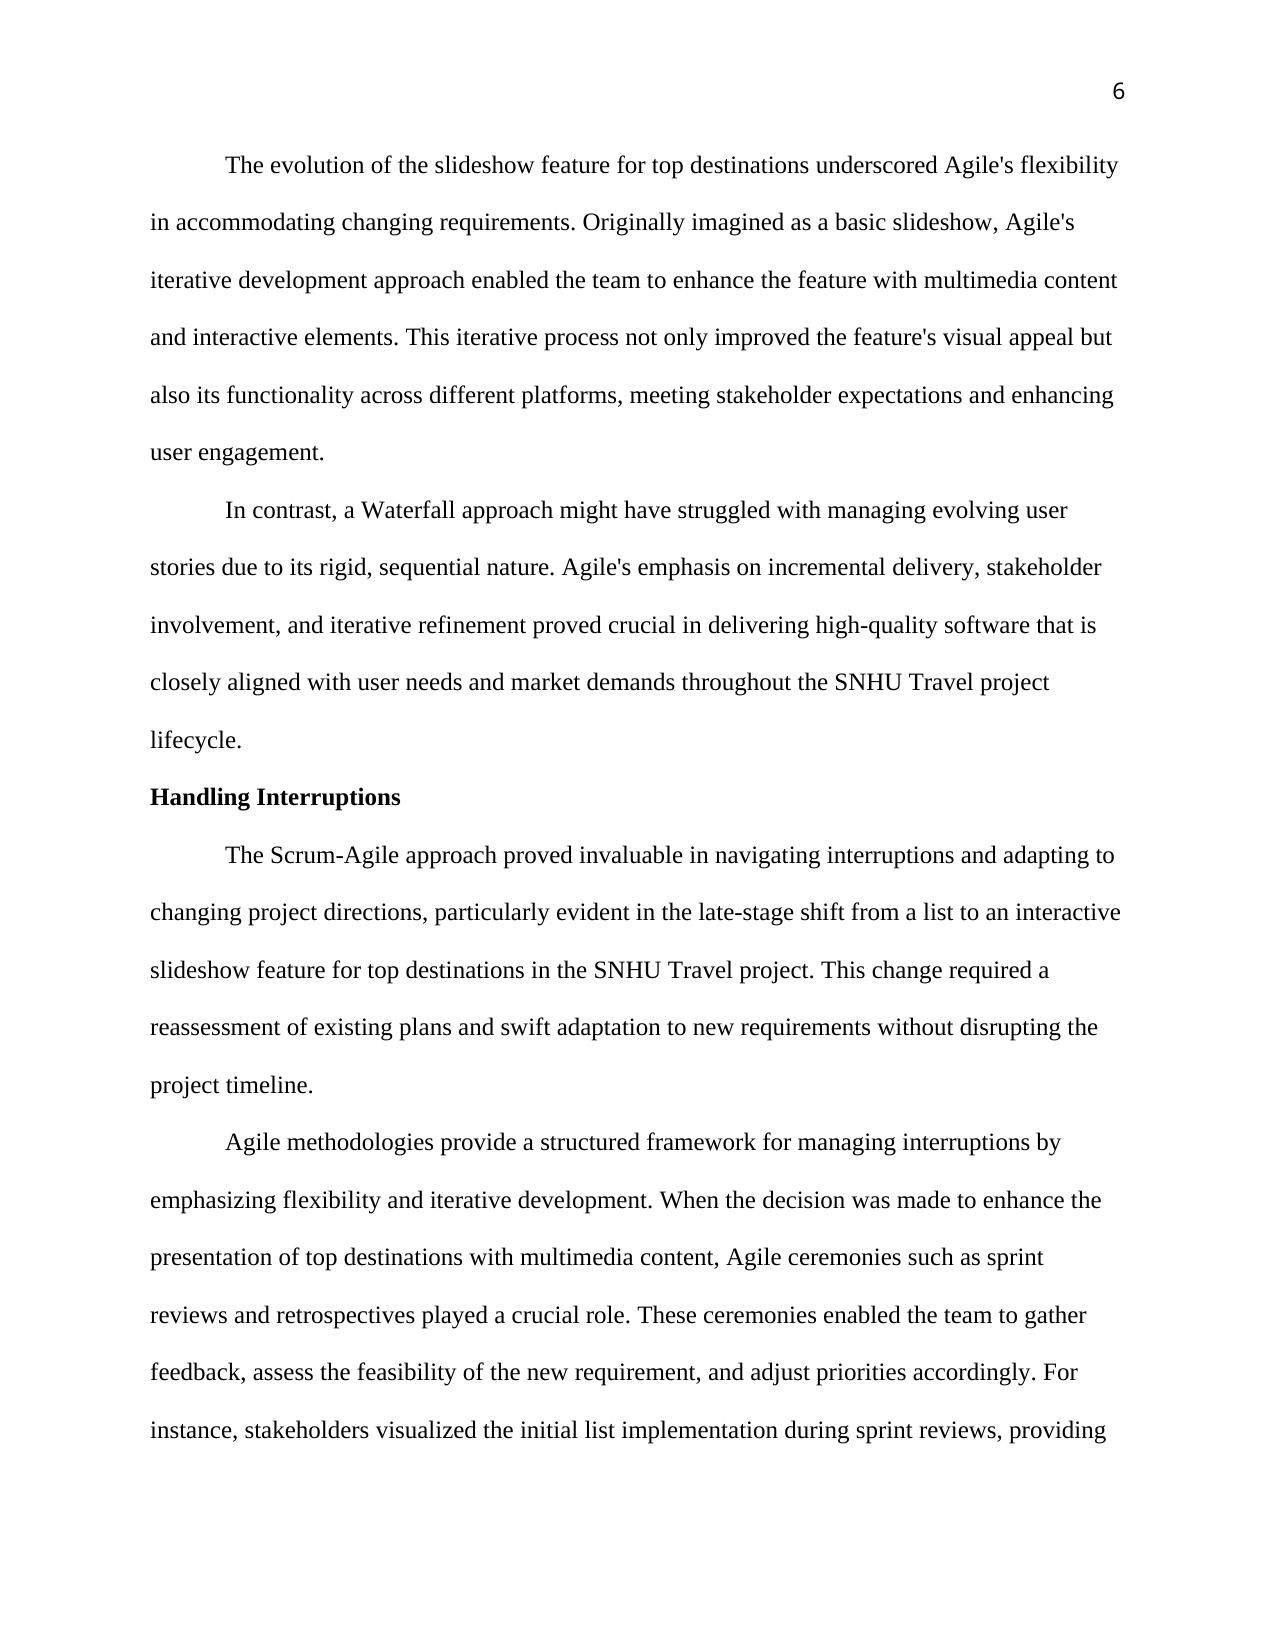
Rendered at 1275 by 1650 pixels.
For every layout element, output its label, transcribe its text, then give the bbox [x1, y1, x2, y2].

text The evolution of the slideshow feature for top destinations underscored Agile's flexibility in accommodating changing requirements. Originally imagined as a basic slideshow, Agile's iterative development approach enabled the team to enhance the feature with multimedia content and interactive elements. This iterative process not only improved the feature's visual appeal but also its functionality across different platforms, meeting stakeholder expectations and enhancing user engagement. [150, 150, 1125, 466]
text Handling Interruptions [150, 782, 1125, 811]
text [150, 1127, 1125, 1444]
text In contrast, a Waterfall approach might have struggled with managing evolving user stories due to its rigid, sequential nature. Agile's emphasis on incremental delivery, stakeholder involvement, and iterative refinement proved crucial in delivering high-quality software that is closely aligned with user needs and market demands throughout the SNHU Travel project lifecycle. [150, 495, 1125, 754]
text The Scrum-Agile approach proved invaluable in navigating interruptions and adapting to changing project directions, particularly evident in the late-stage shift from a list to an interactive slideshow feature for top destinations in the SNHU Travel project. This change required a reassessment of existing plans and swift adaptation to new requirements without disrupting the project timeline. [150, 840, 1125, 1099]
